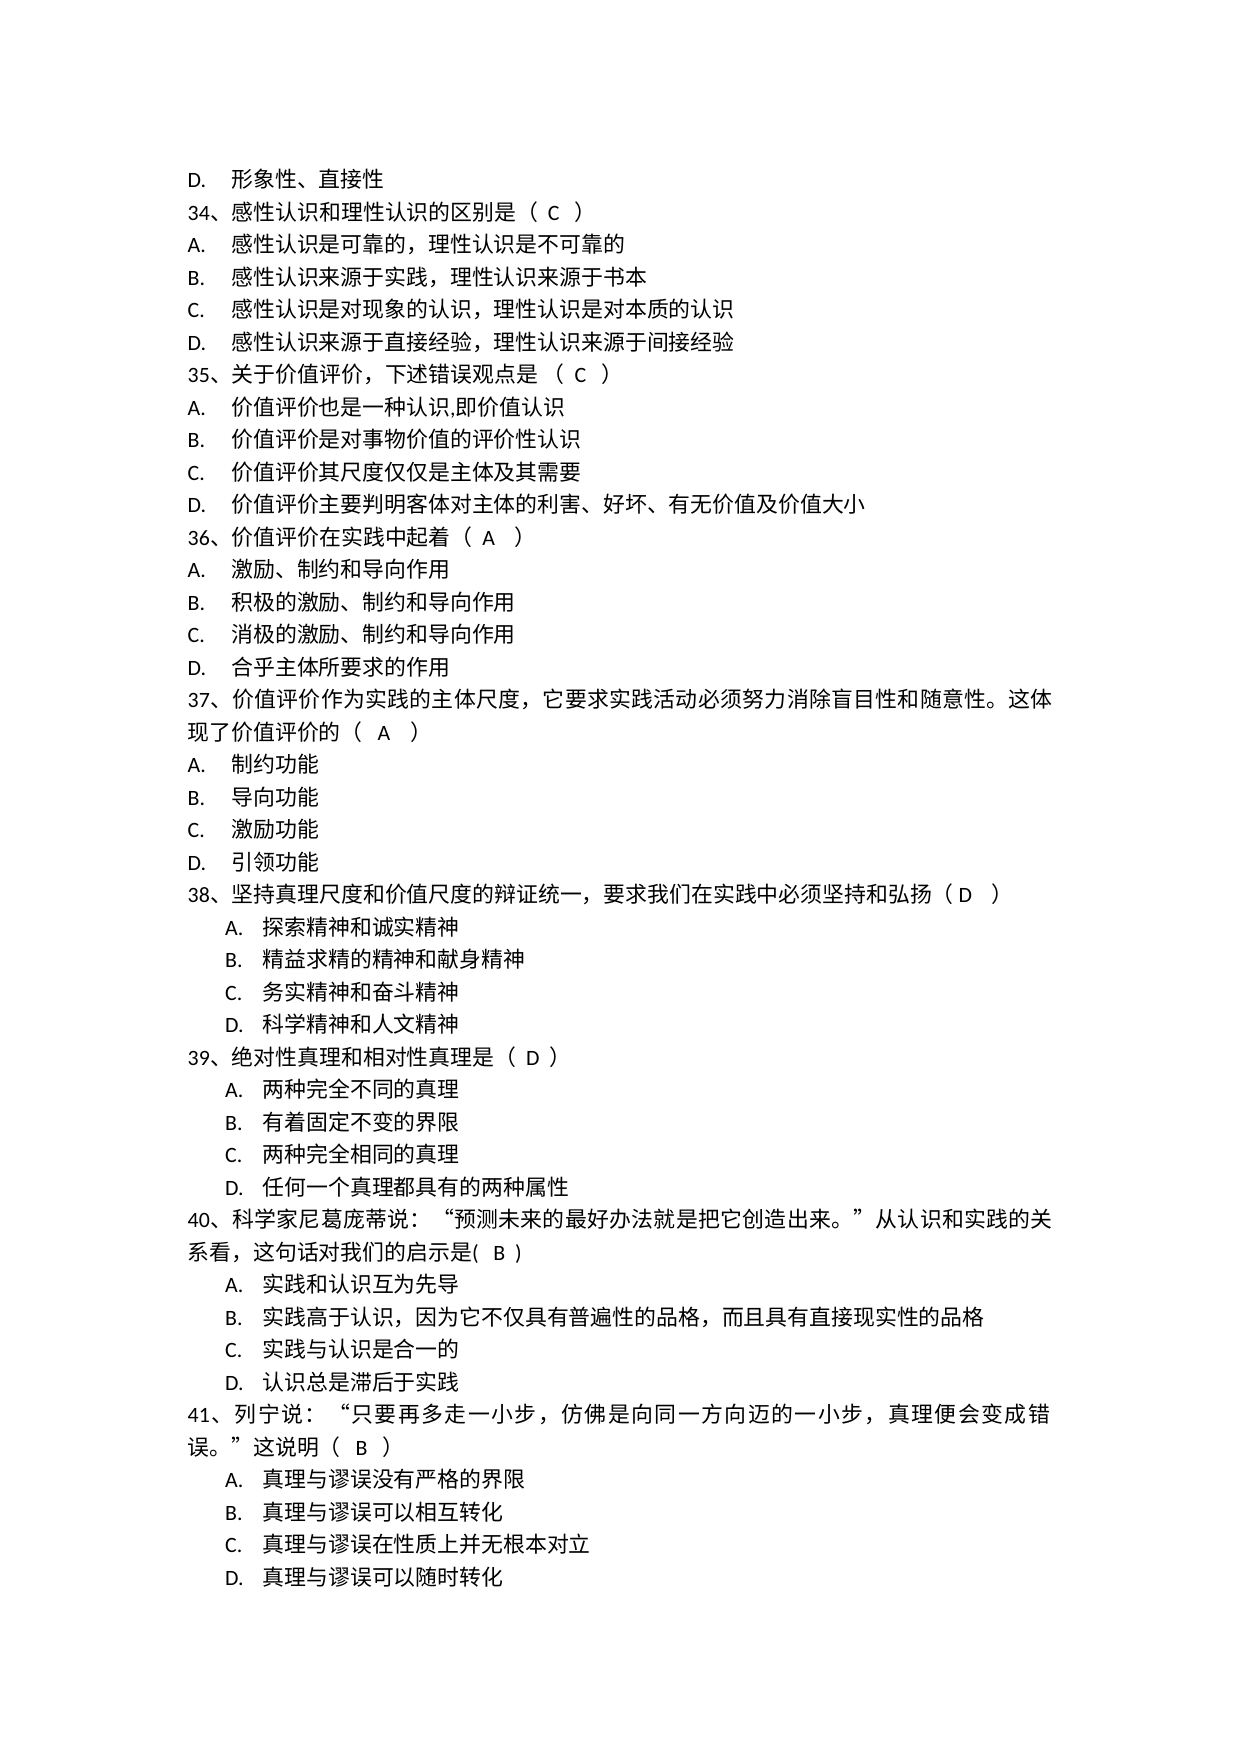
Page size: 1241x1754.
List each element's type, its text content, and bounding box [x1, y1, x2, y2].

list 引领功能 [187, 844, 1053, 877]
list 感性认识是可靠的，理性认识是不可靠的 [187, 227, 1053, 259]
list 探索精神和诚实精神 [225, 909, 1053, 942]
list 积极的激励、制约和导向作用 [187, 584, 1053, 617]
list 科学精神和人文精神 [225, 1007, 1053, 1039]
list 认识总是滞后于实践 [225, 1364, 1053, 1397]
list 真理与谬误没有严格的界限 [225, 1462, 1053, 1494]
list 制约功能 [187, 747, 1053, 779]
list 实践高于认识，因为它不仅具有普遍性的品格，而且具有直接现实性的品格 [225, 1299, 1053, 1332]
list 真理与谬误在性质上并无根本对立 [225, 1527, 1053, 1559]
list 导向功能 [187, 779, 1053, 812]
list 感性认识来源于实践，理性认识来源于书本 [187, 259, 1053, 292]
list 消极的激励、制约和导向作用 [187, 617, 1053, 649]
list 实践与认识是合一的 [225, 1332, 1053, 1364]
list 真理与谬误可以随时转化 [225, 1559, 1053, 1592]
text 39、绝对性真理和相对性真理是（ D ） [187, 1039, 1053, 1072]
list 有着固定不变的界限 [225, 1104, 1053, 1137]
text 37、价值评价作为实践的主体尺度，它要求实践活动必须努力消除盲目性和随意性。这体现了价值评价的（ A ） [187, 682, 1053, 747]
list 务实精神和奋斗精神 [225, 974, 1053, 1007]
list 任何一个真理都具有的两种属性 [225, 1169, 1053, 1202]
list 感性认识是对现象的认识，理性认识是对本质的认识 [187, 292, 1053, 324]
list 激励、制约和导向作用 [187, 552, 1053, 584]
list 价值评价其尺度仅仅是主体及其需要 [187, 454, 1053, 487]
text 41、列宁说：“只要再多走一小步，仿佛是向同一方向迈的一小步，真理便会变成错误。”这说明（ B ） [187, 1397, 1053, 1462]
list 两种完全不同的真理 [225, 1072, 1053, 1104]
list 精益求精的精神和献身精神 [225, 942, 1053, 974]
list 形象性、直接性 [187, 162, 1053, 194]
list 实践和认识互为先导 [225, 1267, 1053, 1299]
list 感性认识来源于直接经验，理性认识来源于间接经验 [187, 324, 1053, 357]
list 价值评价主要判明客体对主体的利害、好坏、有无价值及价值大小 [187, 487, 1053, 519]
list 真理与谬误可以相互转化 [225, 1494, 1053, 1527]
text 38、坚持真理尺度和价值尺度的辩证统一，要求我们在实践中必须坚持和弘扬（ D ） [187, 877, 1053, 909]
text 35、关于价值评价，下述错误观点是 （ C ） [187, 357, 1053, 389]
list 激励功能 [187, 812, 1053, 844]
text 36、价值评价在实践中起着（ A ） [187, 519, 1053, 552]
list 两种完全相同的真理 [225, 1137, 1053, 1169]
list 合乎主体所要求的作用 [187, 649, 1053, 682]
text 34、感性认识和理性认识的区别是（ C ） [187, 194, 1053, 227]
list 价值评价也是一种认识,即价值认识 [187, 389, 1053, 422]
list 价值评价是对事物价值的评价性认识 [187, 422, 1053, 454]
text 40、科学家尼葛庞蒂说：“预测未来的最好办法就是把它创造出来。”从认识和实践的关系看，这句话对我们的启示是( B ) [187, 1202, 1053, 1267]
